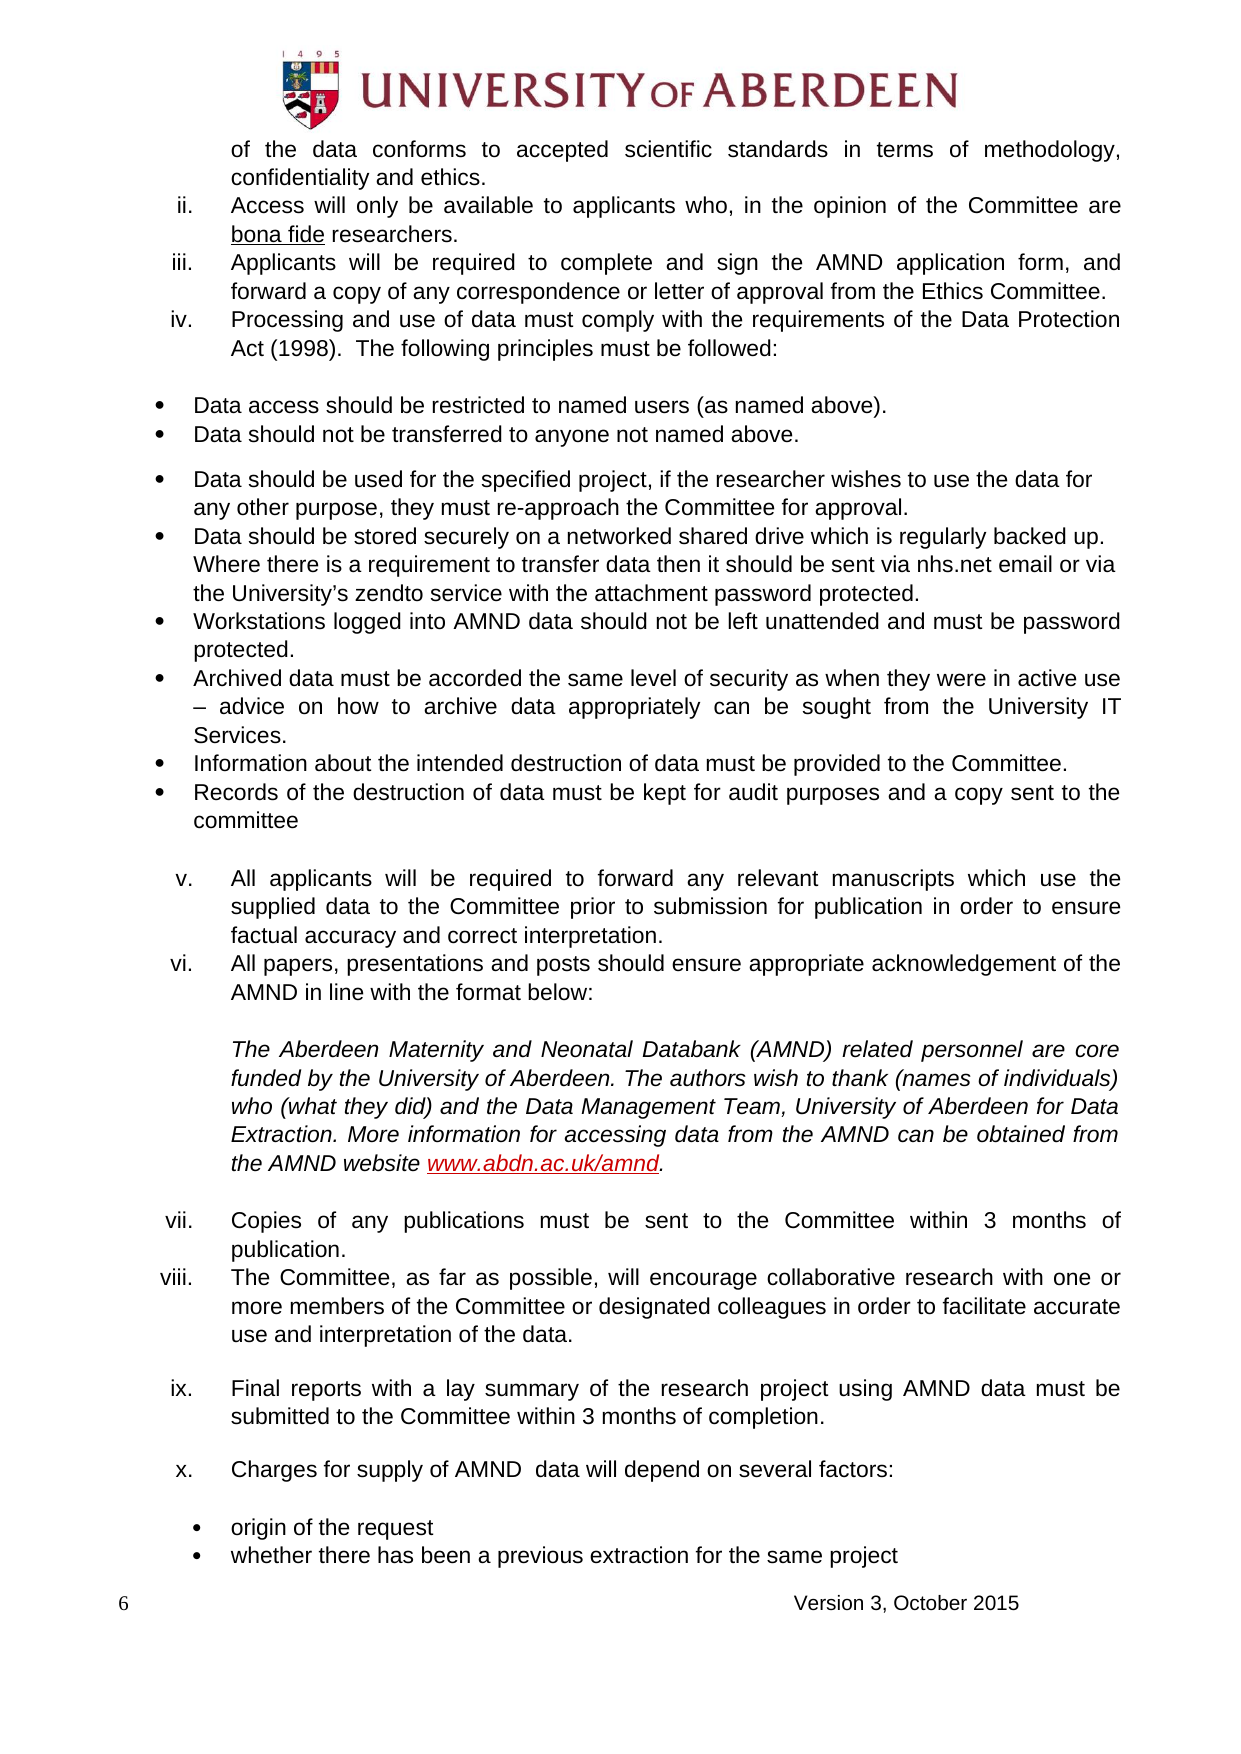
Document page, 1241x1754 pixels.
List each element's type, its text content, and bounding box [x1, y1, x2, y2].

list Applicants will be required to complete and sign the AMND application form, and forward a copy of any correspondence or letter of approval from the Ethics Committee. [193, 249, 1122, 304]
list Processing and use of data must comply with the requirements of the Data Protection Act (1998). The following principles must be followed: [193, 306, 1122, 361]
list Data should not be transferred to anyone not named above. [156, 421, 1122, 447]
text The Aberdeen Maternity and Neonatal Databank (AMND) related personnel are core funded by the University of Aberdeen. The authors wish to thank (names of individuals) who (what they did) and the Data Management Team, University of Aberdeen for Data Extraction. More information for accessing data from the AMND can be obtained from the AMND website www.abdn.ac.uk/amnd. [231, 1036, 1122, 1176]
list All papers, presentations and posts should ensure appropriate acknowledgement of the AMND in line with the format below: [193, 950, 1122, 1005]
list Records of the destruction of data must be kept for audit purposes and a copy sent to the committee [156, 779, 1122, 833]
list Access will only be available to applicants who, in the opinion of the Committee are bona fide researchers. [193, 192, 1122, 247]
list Data access should be restricted to named users (as named above). [156, 392, 1122, 419]
list origin of the request [193, 1514, 1122, 1540]
list Where there is a requirement to transfer data then it should be sent via nhs.net email or via the University’s zendto service with the attachment password protected. [193, 551, 1122, 606]
list Charges for supply of AMND data will depend on several factors: [193, 1456, 1122, 1483]
list Information about the intended destruction of data must be provided to the Committee. [156, 750, 1122, 777]
list Data should be stored securely on a networked shared drive which is regularly backed up. [156, 523, 1122, 549]
list Final reports with a lay summary of the research project using AMND data must be submitted to the Committee within 3 months of completion. [193, 1374, 1122, 1429]
picture [266, 45, 975, 134]
list The Committee, as far as possible, will encourage collaborative research with one or more members of the Committee or designated colleagues in order to facilitate accurate use and interpretation of the data. [193, 1264, 1122, 1347]
list Copies of any publications must be sent to the Committee within 3 months of publication. [193, 1207, 1122, 1262]
list Workstations logged into AMND data should not be left unattended and must be password protected. [156, 608, 1122, 663]
list Data should be used for the specified project, if the researcher wishes to use the data for any other purpose, they must re-approach the Committee for approval. [156, 466, 1122, 521]
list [193, 123, 1122, 190]
list Archived data must be accorded the same level of security as when they were in active use – advice on how to archive data appropriately can be sought from the University IT Services. [156, 665, 1122, 748]
list All applicants will be required to forward any relevant manuscripts which use the supplied data to the Committee prior to submission for publication in order to ensure factual accuracy and correct interpretation. [193, 865, 1122, 948]
list whether there has been a previous extraction for the same project [193, 1542, 1122, 1569]
